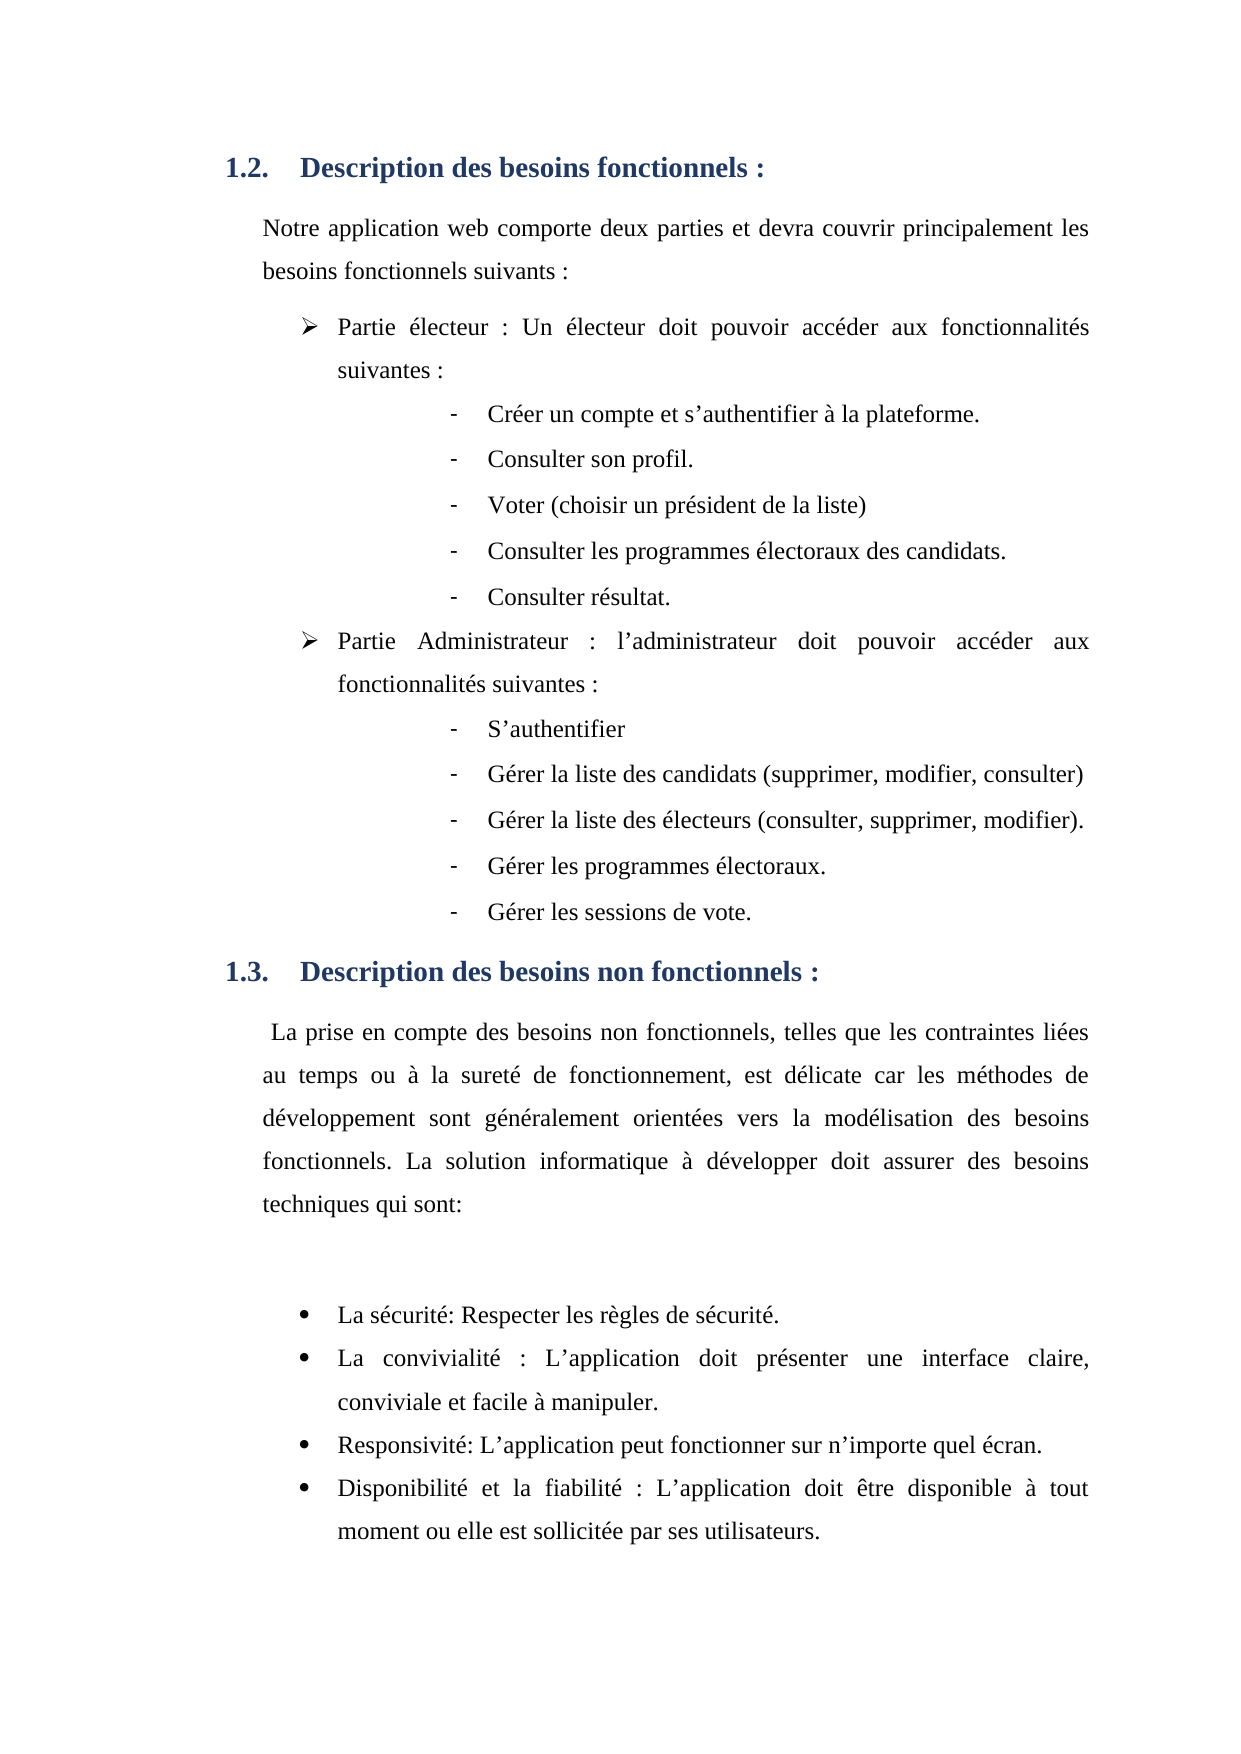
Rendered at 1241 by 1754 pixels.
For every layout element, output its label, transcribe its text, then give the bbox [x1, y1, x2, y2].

list Partie électeur : Un électeur doit pouvoir accéder aux fonctionnalités suivantes : [300, 312, 1090, 383]
list Responsivité: L’application peut fonctionner sur n’importe quel écran. [300, 1430, 1090, 1458]
list La convivialité : L’application doit présenter une interface claire, conviviale et facile à manipuler. [300, 1343, 1090, 1415]
list Disponibilité et la fiabilité : L’application doit être disponible à tout moment ou elle est sollicitée par ses utilisateurs. [300, 1473, 1090, 1545]
list Gérer les programmes électoraux. [450, 850, 1090, 880]
text 1.2. Description des besoins fonctionnels : [150, 150, 1090, 183]
list Consulter son profil. [450, 443, 1090, 474]
list Voter (choisir un président de la liste) [450, 489, 1090, 520]
list S’authentifier [450, 713, 1090, 743]
list Gérer la liste des électeurs (consulter, supprimer, modifier). [450, 804, 1090, 835]
text 1.3. Description des besoins non fonctionnels : [150, 954, 1090, 987]
list La sécurité: Respecter les règles de sécurité. [300, 1300, 1090, 1329]
list Partie Administrateur : l’administrateur doit pouvoir accéder aux fonctionnalités suivantes : [300, 626, 1090, 698]
list Consulter les programmes électoraux des candidats. [450, 535, 1090, 566]
list Gérer les sessions de vote. [450, 896, 1090, 926]
text Notre application web comporte deux parties et devra couvrir principalement les besoins fonctionnels suivants : [262, 213, 1090, 285]
list Gérer la liste des candidats (supprimer, modifier, consulter) [450, 758, 1090, 789]
list Créer un compte et s’authentifier à la plateforme. [450, 398, 1090, 428]
list Consulter résultat. [450, 581, 1090, 611]
text La prise en compte des besoins non fonctionnels, telles que les contraintes liées au temps ou à la sureté de fonctionnement, est délicate car les méthodes de développement sont généralement orientées vers la modélisation des besoins fonctionnels. La solution informatique à développer doit assurer des besoins techniques qui sont: [262, 1017, 1090, 1218]
